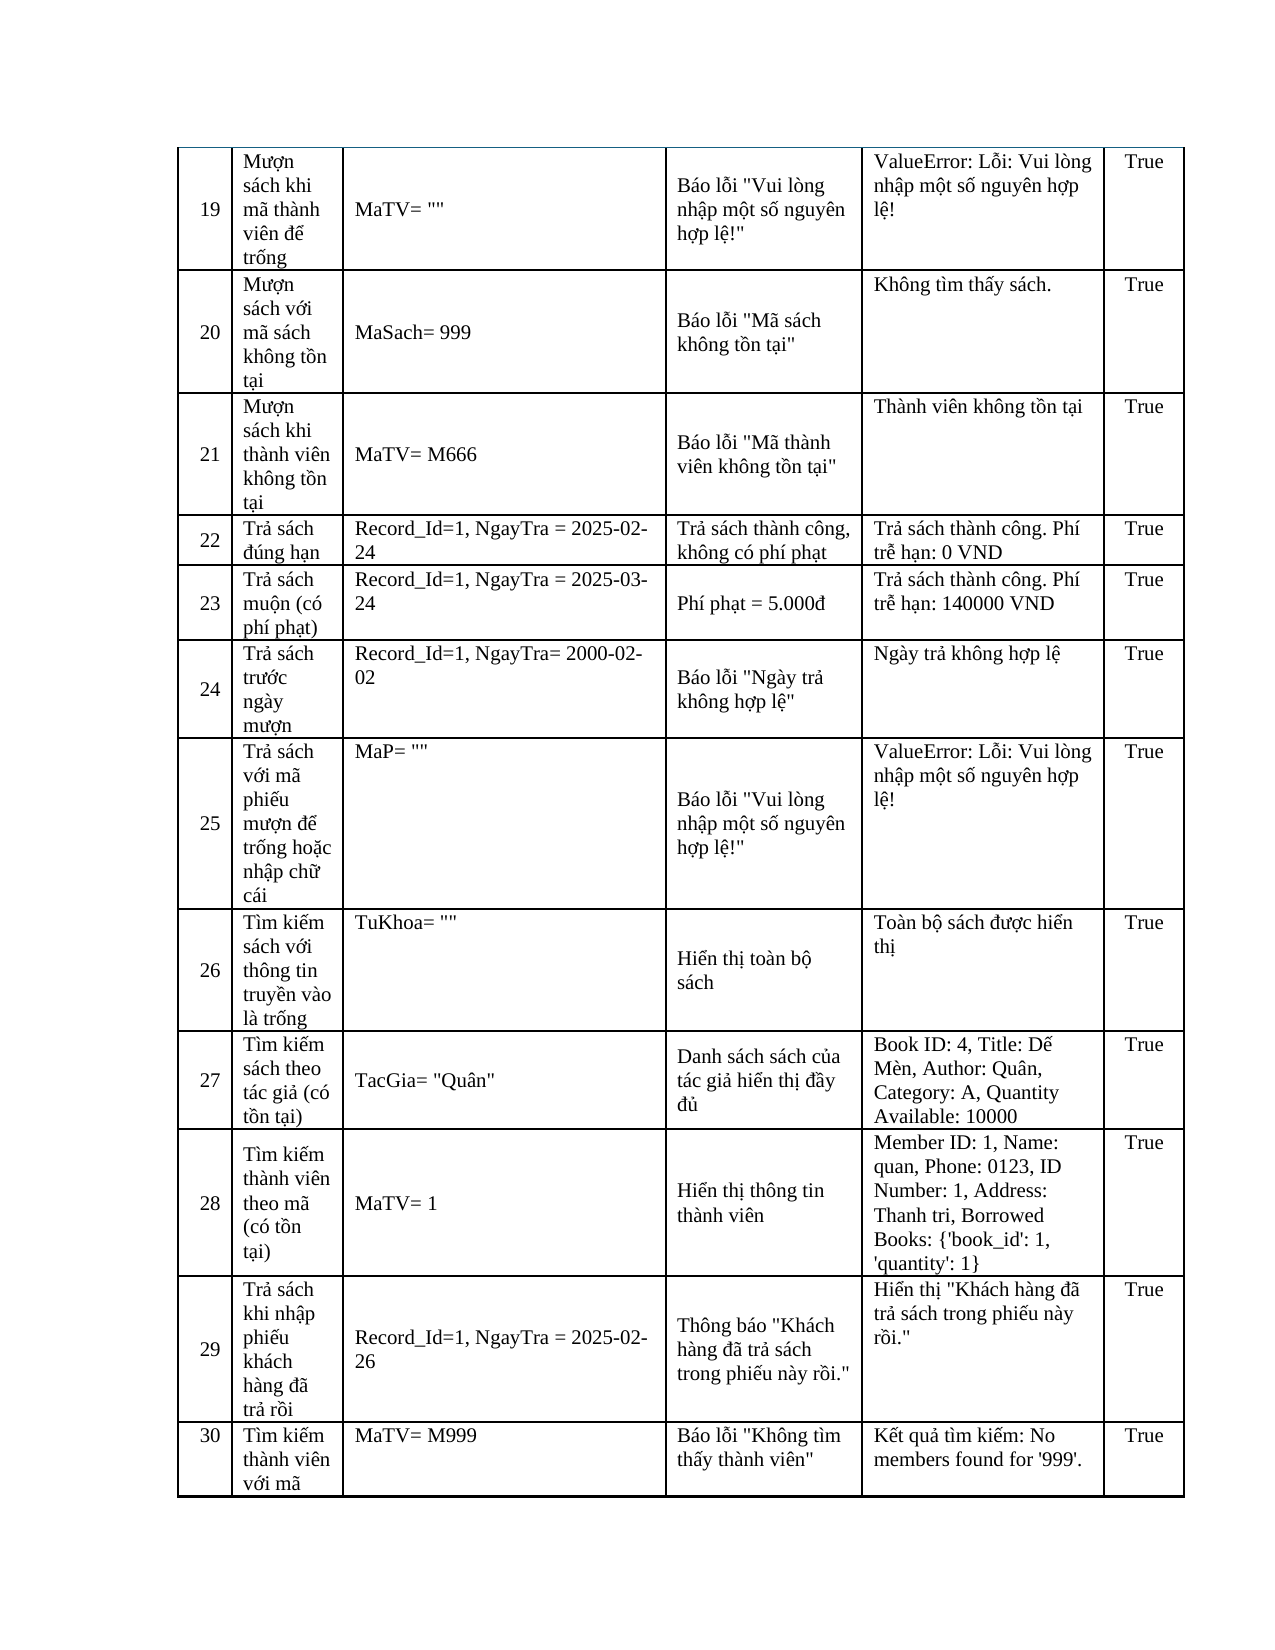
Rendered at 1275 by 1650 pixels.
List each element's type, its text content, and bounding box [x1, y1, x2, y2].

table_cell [667, 1423, 861, 1495]
table_cell 30 [179, 1423, 231, 1495]
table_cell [863, 1423, 1103, 1495]
table_cell Trả sách thành công, không có phí phạt [667, 516, 861, 564]
table_cell 19 [179, 148, 231, 269]
table_cell True [1105, 566, 1183, 639]
table_cell True [1105, 1423, 1183, 1495]
table_cell Thành viên không tồn tại [863, 394, 1103, 514]
table_cell TacGia= "Quân" [344, 1032, 665, 1128]
table_cell Danh sách sách của tác giả hiển thị đầy đủ [667, 1032, 861, 1128]
table_cell Thông báo "Khách hàng đã trả sách trong phiếu này rồi." [667, 1277, 861, 1421]
table_cell Hiển thị toàn bộ sách [667, 910, 861, 1030]
table_cell True [1105, 394, 1183, 514]
table_cell Record_Id=1, NgayTra = 2025-03-24 [344, 566, 665, 639]
table_cell MaSach= 999 [344, 271, 665, 392]
table_cell Báo lỗi "Ngày trả không hợp lệ" [667, 641, 861, 737]
table_cell Tìm kiếm sách với thông tin truyền vào là trống [233, 910, 342, 1030]
table_cell True [1105, 1130, 1183, 1275]
table_cell Báo lỗi "Mã thành viên không tồn tại" [667, 394, 861, 514]
table_cell Mượn sách khi mã thành viên để trống [233, 148, 342, 269]
table_cell 27 [179, 1032, 231, 1128]
table_cell Record_Id=1, NgayTra = 2025-02-24 [344, 516, 665, 564]
table_cell Trả sách đúng hạn [233, 516, 342, 564]
table_cell True [1105, 910, 1183, 1030]
table_cell Tìm kiếm thành viên theo mã (có tồn tại) [233, 1130, 342, 1275]
table_cell True [1105, 516, 1183, 564]
table_cell MaTV= M666 [344, 394, 665, 514]
table_cell ValueError: Lỗi: Vui lòng nhập một số nguyên hợp lệ! [863, 148, 1103, 269]
table_cell Không tìm thấy sách. [863, 271, 1103, 392]
table_cell MaTV= M999 [344, 1423, 665, 1495]
table_cell 22 [179, 516, 231, 564]
table_cell 25 [179, 739, 231, 907]
table_cell Trả sách với mã phiếu mượn để trống hoặc nhập chữ cái [233, 739, 342, 907]
table_cell Báo lỗi "Mã sách không tồn tại" [667, 271, 861, 392]
table_cell True [1105, 1032, 1183, 1128]
table_cell MaTV= "" [344, 148, 665, 269]
table_cell ValueError: Lỗi: Vui lòng nhập một số nguyên hợp lệ! [863, 739, 1103, 907]
table_cell True [1105, 271, 1183, 392]
table_cell 20 [179, 271, 231, 392]
table_cell 23 [179, 566, 231, 639]
table_cell 28 [179, 1130, 231, 1275]
table_cell Phí phạt = 5.000đ [667, 566, 861, 639]
table_cell Mượn sách với mã sách không tồn tại [233, 271, 342, 392]
table_cell 29 [179, 1277, 231, 1421]
table_cell Toàn bộ sách được hiển thị [863, 910, 1103, 1030]
table_cell True [1105, 739, 1183, 907]
table_cell MaP= "" [344, 739, 665, 907]
table_cell True [1105, 641, 1183, 737]
table_cell Mượn sách khi thành viên không tồn tại [233, 394, 342, 514]
table_cell MaTV= 1 [344, 1130, 665, 1275]
table_cell Trả sách khi nhập phiếu khách hàng đã trả rồi [233, 1277, 342, 1421]
table_cell Báo lỗi "Vui lòng nhập một số nguyên hợp lệ!" [667, 148, 861, 269]
table_cell Tìm kiếm sách theo tác giả (có tồn tại) [233, 1032, 342, 1128]
table_cell Ngày trả không hợp lệ [863, 641, 1103, 737]
table_cell Báo lỗi "Vui lòng nhập một số nguyên hợp lệ!" [667, 739, 861, 907]
table_cell True [1105, 1277, 1183, 1421]
table_cell Member ID: 1, Name: quan, Phone: 0123, ID Number: 1, Address: Thanh tri, Borrowed Books: {'book_id': 1, 'quantity': 1} [863, 1130, 1103, 1275]
table_cell Record_Id=1, NgayTra= 2000-02-02 [344, 641, 665, 737]
table_cell 26 [179, 910, 231, 1030]
table_cell Hiển thị "Khách hàng đã trả sách trong phiếu này rồi." [863, 1277, 1103, 1421]
table_cell 21 [179, 394, 231, 514]
table_cell Trả sách trước ngày mượn [233, 641, 342, 737]
table_cell Trả sách thành công. Phí trễ hạn: 0 VND [863, 516, 1103, 564]
table_cell Hiển thị thông tin thành viên [667, 1130, 861, 1275]
table_cell Trả sách thành công. Phí trễ hạn: 140000 VND [863, 566, 1103, 639]
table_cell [233, 1423, 342, 1495]
table_cell True [1105, 148, 1183, 269]
table_cell Book ID: 4, Title: Dế Mèn, Author: Quân, Category: A, Quantity Available: 10000 [863, 1032, 1103, 1128]
table_cell Record_Id=1, NgayTra = 2025-02-26 [344, 1277, 665, 1421]
table_cell 24 [179, 641, 231, 737]
table_cell Trả sách muộn (có phí phạt) [233, 566, 342, 639]
table_cell TuKhoa= "" [344, 910, 665, 1030]
